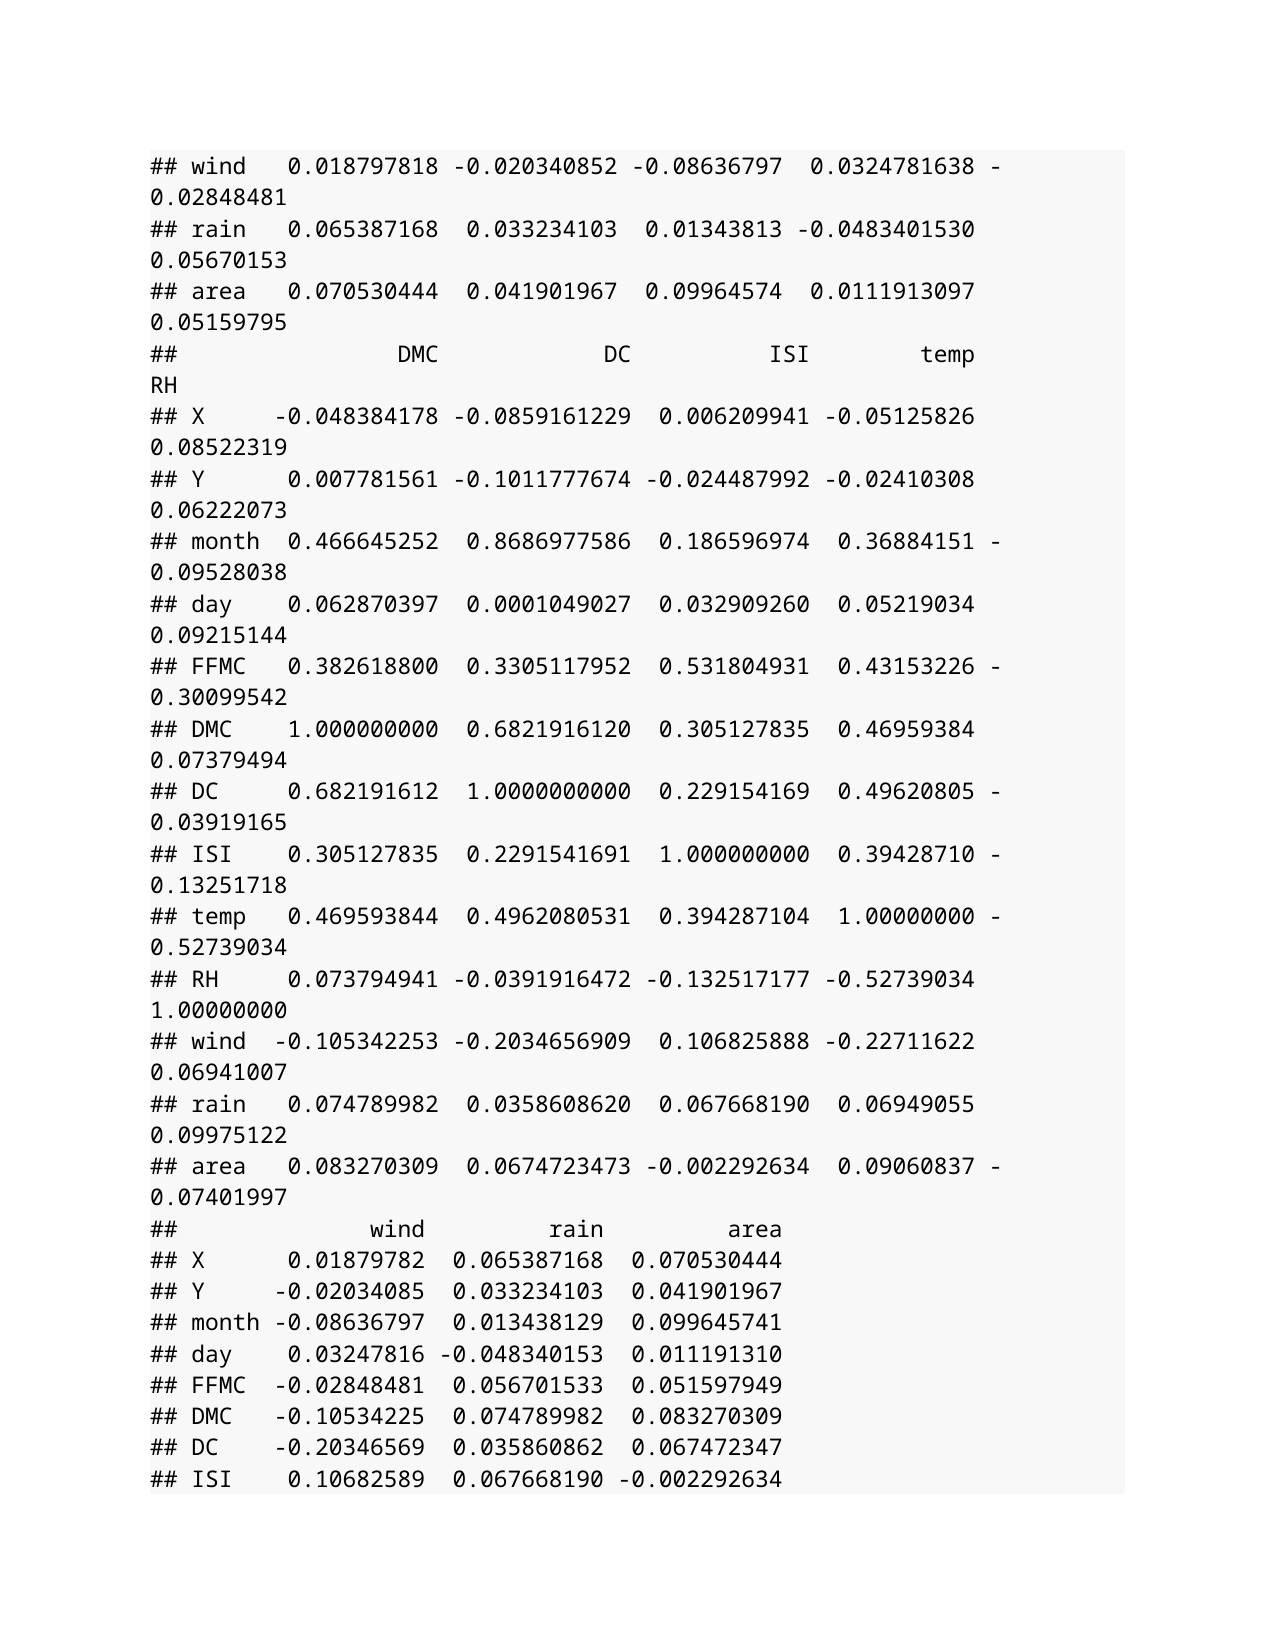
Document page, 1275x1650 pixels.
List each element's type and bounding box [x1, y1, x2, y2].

text [150, 150, 1125, 1494]
